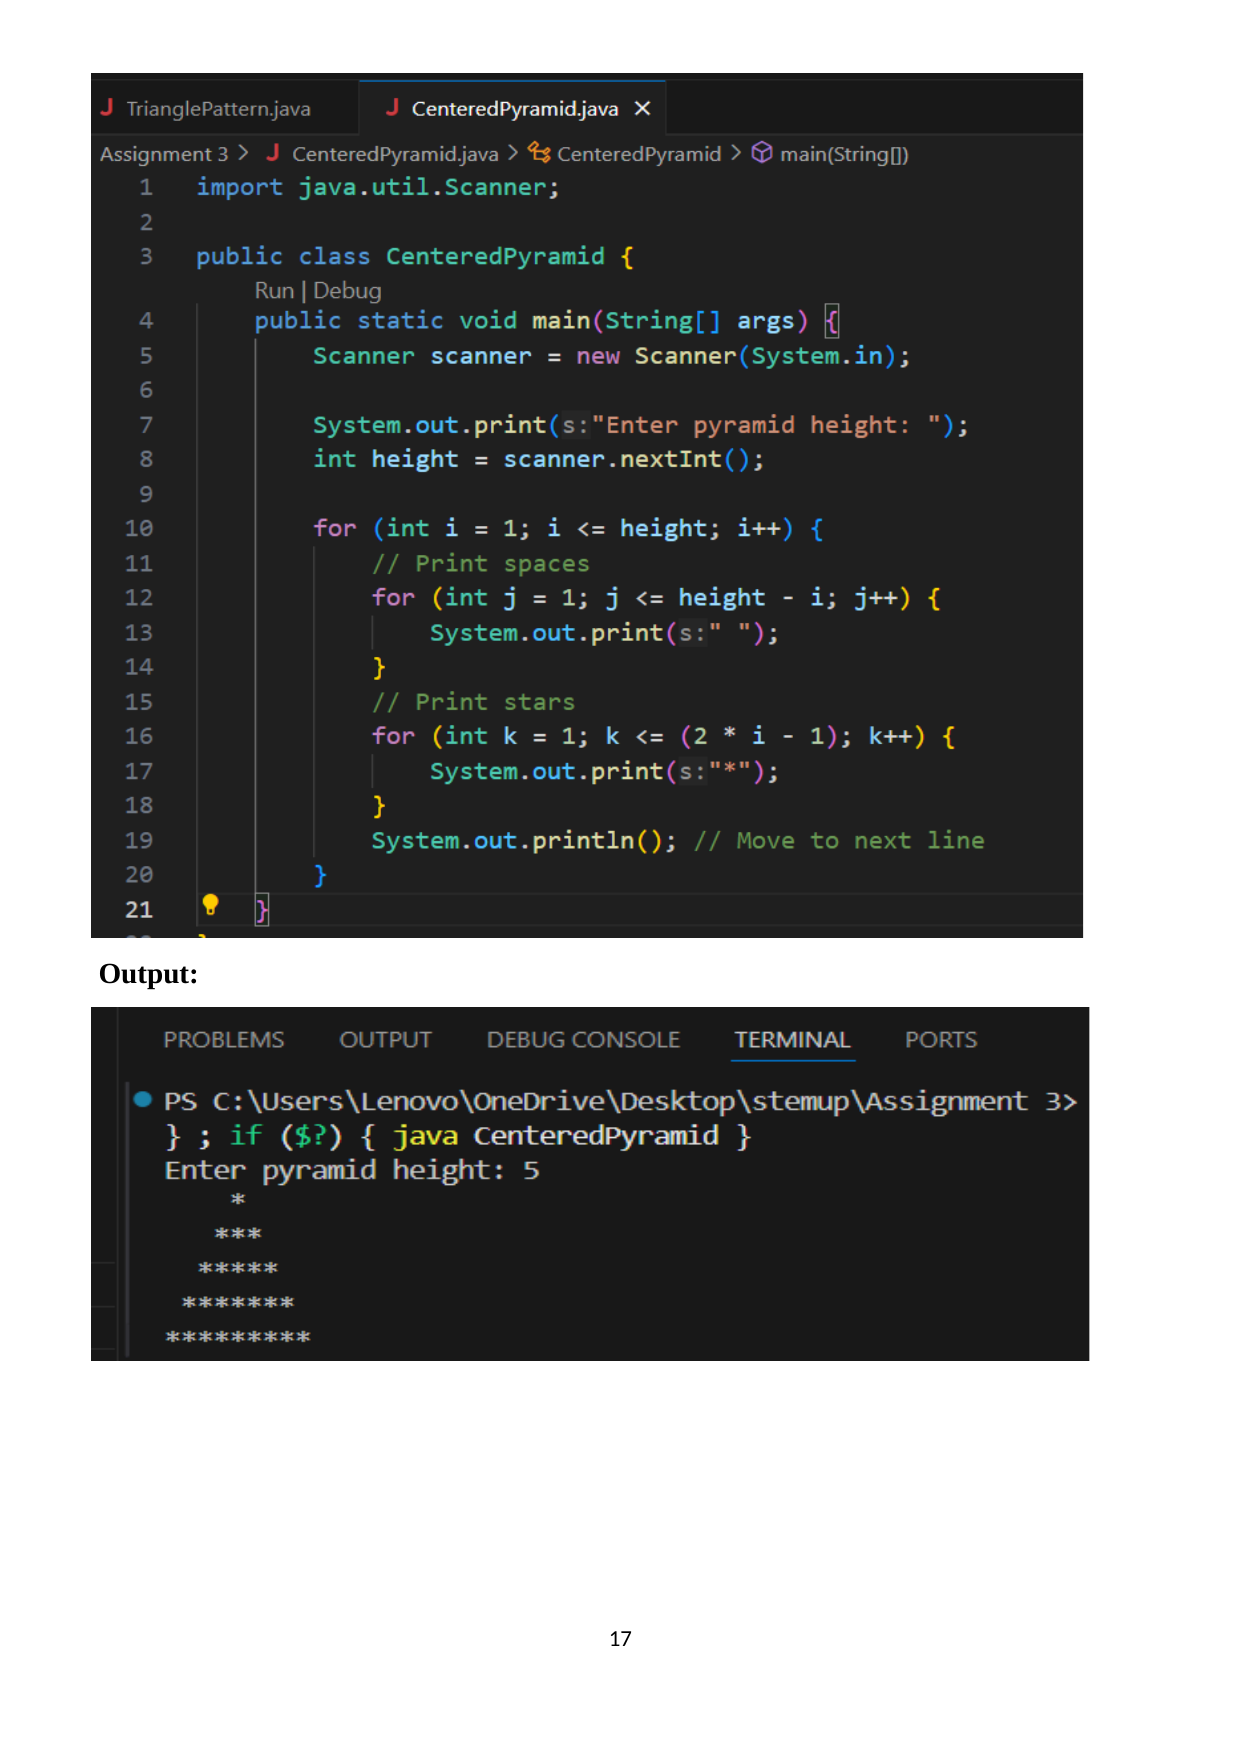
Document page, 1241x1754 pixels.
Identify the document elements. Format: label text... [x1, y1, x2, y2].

picture [91, 1007, 1090, 1361]
text Output: [76, 956, 1169, 989]
picture [91, 73, 1084, 938]
